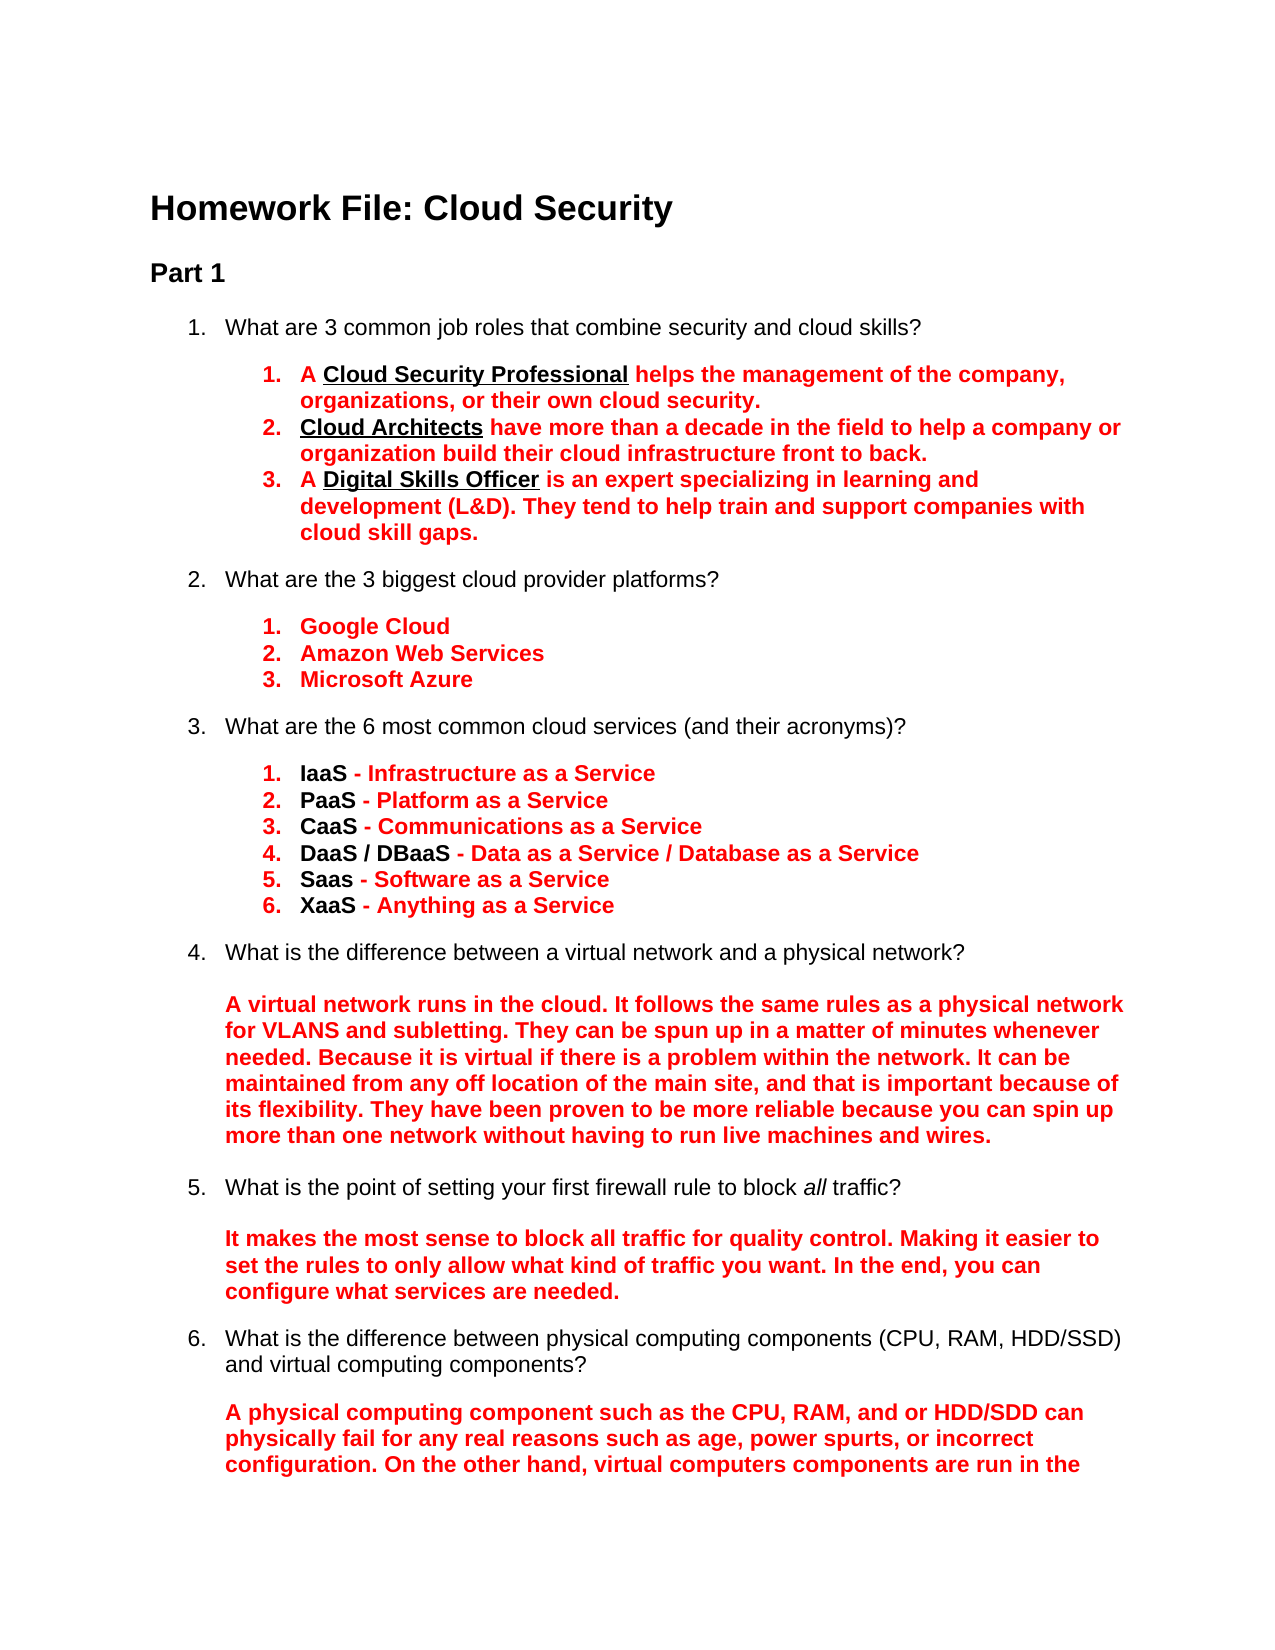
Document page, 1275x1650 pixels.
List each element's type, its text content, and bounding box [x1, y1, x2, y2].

list Microsoft Azure [262, 666, 1125, 692]
text It makes the most sense to block all traffic for quality control. Making it easier to set the rules to only allow what kind of traffic you want. In the end, you can configure what services are needed. [225, 1225, 1125, 1304]
list Saas - Software as a Service [262, 866, 1125, 892]
list What are the 3 biggest cloud provider platforms? [187, 566, 1125, 592]
list Google Cloud [262, 613, 1125, 640]
list What is the point of setting your first firewall rule to block all traffic? [187, 1174, 1125, 1200]
list Amazon Web Services [262, 640, 1125, 666]
subtitle Part 1 [150, 257, 1125, 289]
list XaaS - Anything as a Service [262, 892, 1125, 918]
list CaaS - Communications as a Service [262, 813, 1125, 839]
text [225, 1399, 1125, 1478]
list IaaS - Infrastructure as a Service [262, 760, 1125, 787]
subtitle Homework File: Cloud Security [150, 187, 1125, 228]
list PaaS - Platform as a Service [262, 787, 1125, 813]
text A virtual network runs in the cloud. It follows the same rules as a physical network for VLANS and subletting. They can be spun up in a matter of minutes whenever needed. Because it is virtual if there is a problem within the network. It can be maintained from any off location of the main site, and that is important because of its flexibility. They have been proven to be more reliable because you can spin up more than one network without having to run live machines and wires. [225, 991, 1125, 1149]
list A Digital Skills Officer is an expert specializing in learning and development (L&D). They tend to help train and support companies with cloud skill gaps. [262, 466, 1125, 545]
list What is the difference between a virtual network and a physical network? [187, 939, 1125, 966]
list Cloud Architects have more than a decade in the field to help a company or organization build their cloud infrastructure front to back. [262, 413, 1125, 466]
list DaaS / DBaaS - Data as a Service / Database as a Service [262, 839, 1125, 866]
list What are 3 common job roles that combine security and cloud skills? [187, 314, 1125, 340]
list A Cloud Security Professional helps the management of the company, organizations, or their own cloud security. [262, 361, 1125, 413]
list What are the 6 most common cloud services (and their acronyms)? [187, 713, 1125, 739]
list What is the difference between physical computing components (CPU, RAM, HDD/SSD) and virtual computing components? [187, 1325, 1125, 1378]
